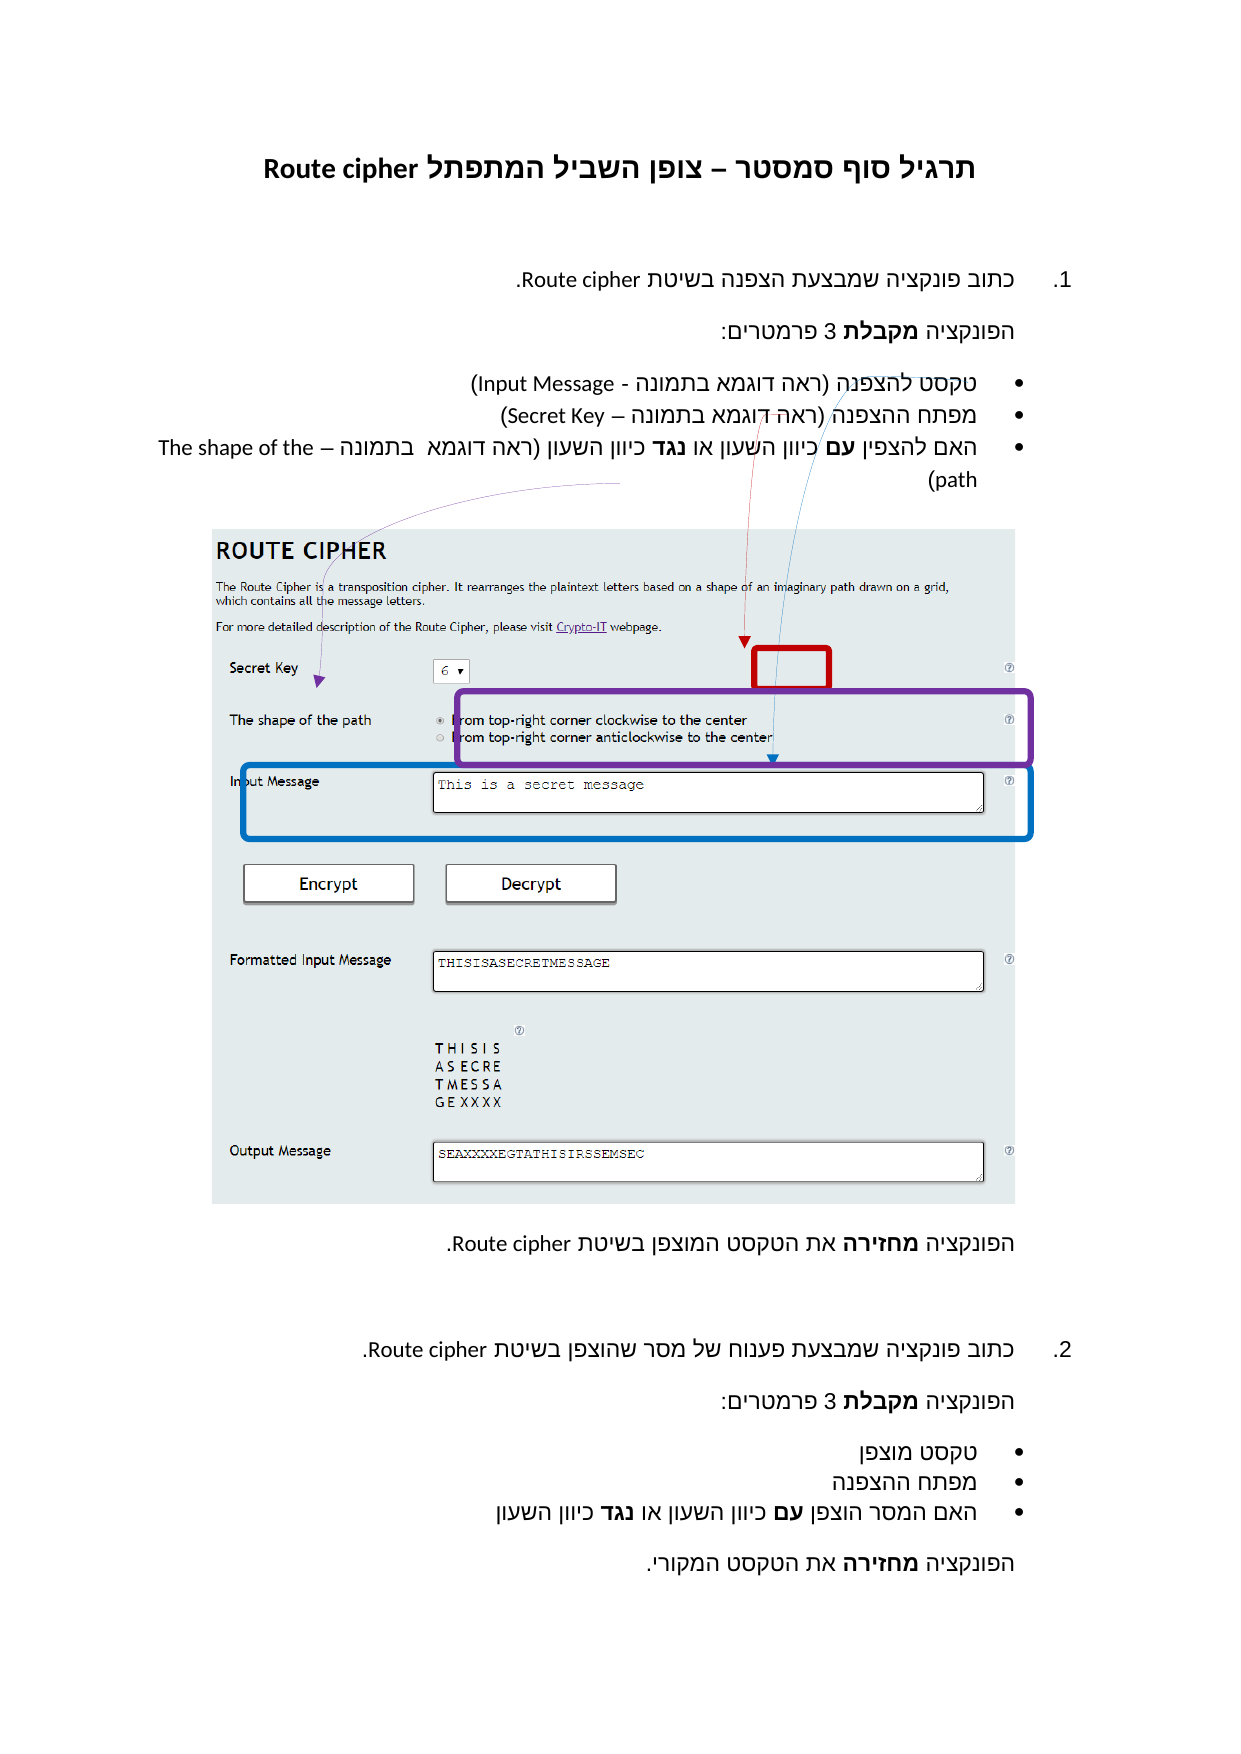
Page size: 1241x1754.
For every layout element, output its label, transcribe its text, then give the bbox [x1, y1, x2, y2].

picture [758, 652, 777, 685]
list טקסט להצפנה (ראה דוגמא בתמונה - Input Message) [150, 369, 1015, 397]
list האם המסר הוצפן עם כיוון השעון או נגד כיוון השעון [150, 1499, 1015, 1526]
picture [247, 769, 1015, 835]
list מפתח ההצפנה (ראה דוגמא בתמונה – Secret Key) [150, 401, 838, 429]
list כתוב פונקציה שמבצעת פענוח של מסר שהוצפן בשיטת Route cipher. [150, 1335, 1053, 1363]
picture [461, 695, 774, 761]
text הפונקציה מחזירה את הטקסט המקורי. [150, 1550, 1015, 1577]
text הפונקציה מקבלת 3 פרמטרים: [150, 318, 1015, 344]
text הפונקציה מחזירה את הטקסט המוצפן בשיטת Route cipher. [150, 1229, 1015, 1257]
list מפתח ההצפנה (ראה דוגמא בתמונה – Secret Key) [826, 401, 1015, 429]
picture [211, 529, 1015, 1204]
list האם להצפין עם כיוון השעון או נגד כיוון השעון (ראה דוגמא בתמונה – The shape of the path) [150, 433, 757, 493]
picture [780, 529, 1015, 688]
text הפונקציה מקבלת 3 פרמטרים: [150, 1388, 1015, 1414]
list מפתח ההצפנה [150, 1469, 1015, 1495]
picture [774, 695, 1015, 761]
picture [776, 652, 825, 685]
text תרגיל סוף סמסטר – צופן השביל המתפתל Route cipher [150, 150, 1090, 186]
list טקסט מוצפן [150, 1439, 1015, 1465]
list כתוב פונקציה שמבצעת הצפנה בשיטת Route cipher. [150, 265, 1053, 293]
list האם להצפין עם כיוון השעון או נגד כיוון השעון (ראה דוגמא בתמונה – The shape of the path) [805, 433, 1015, 493]
